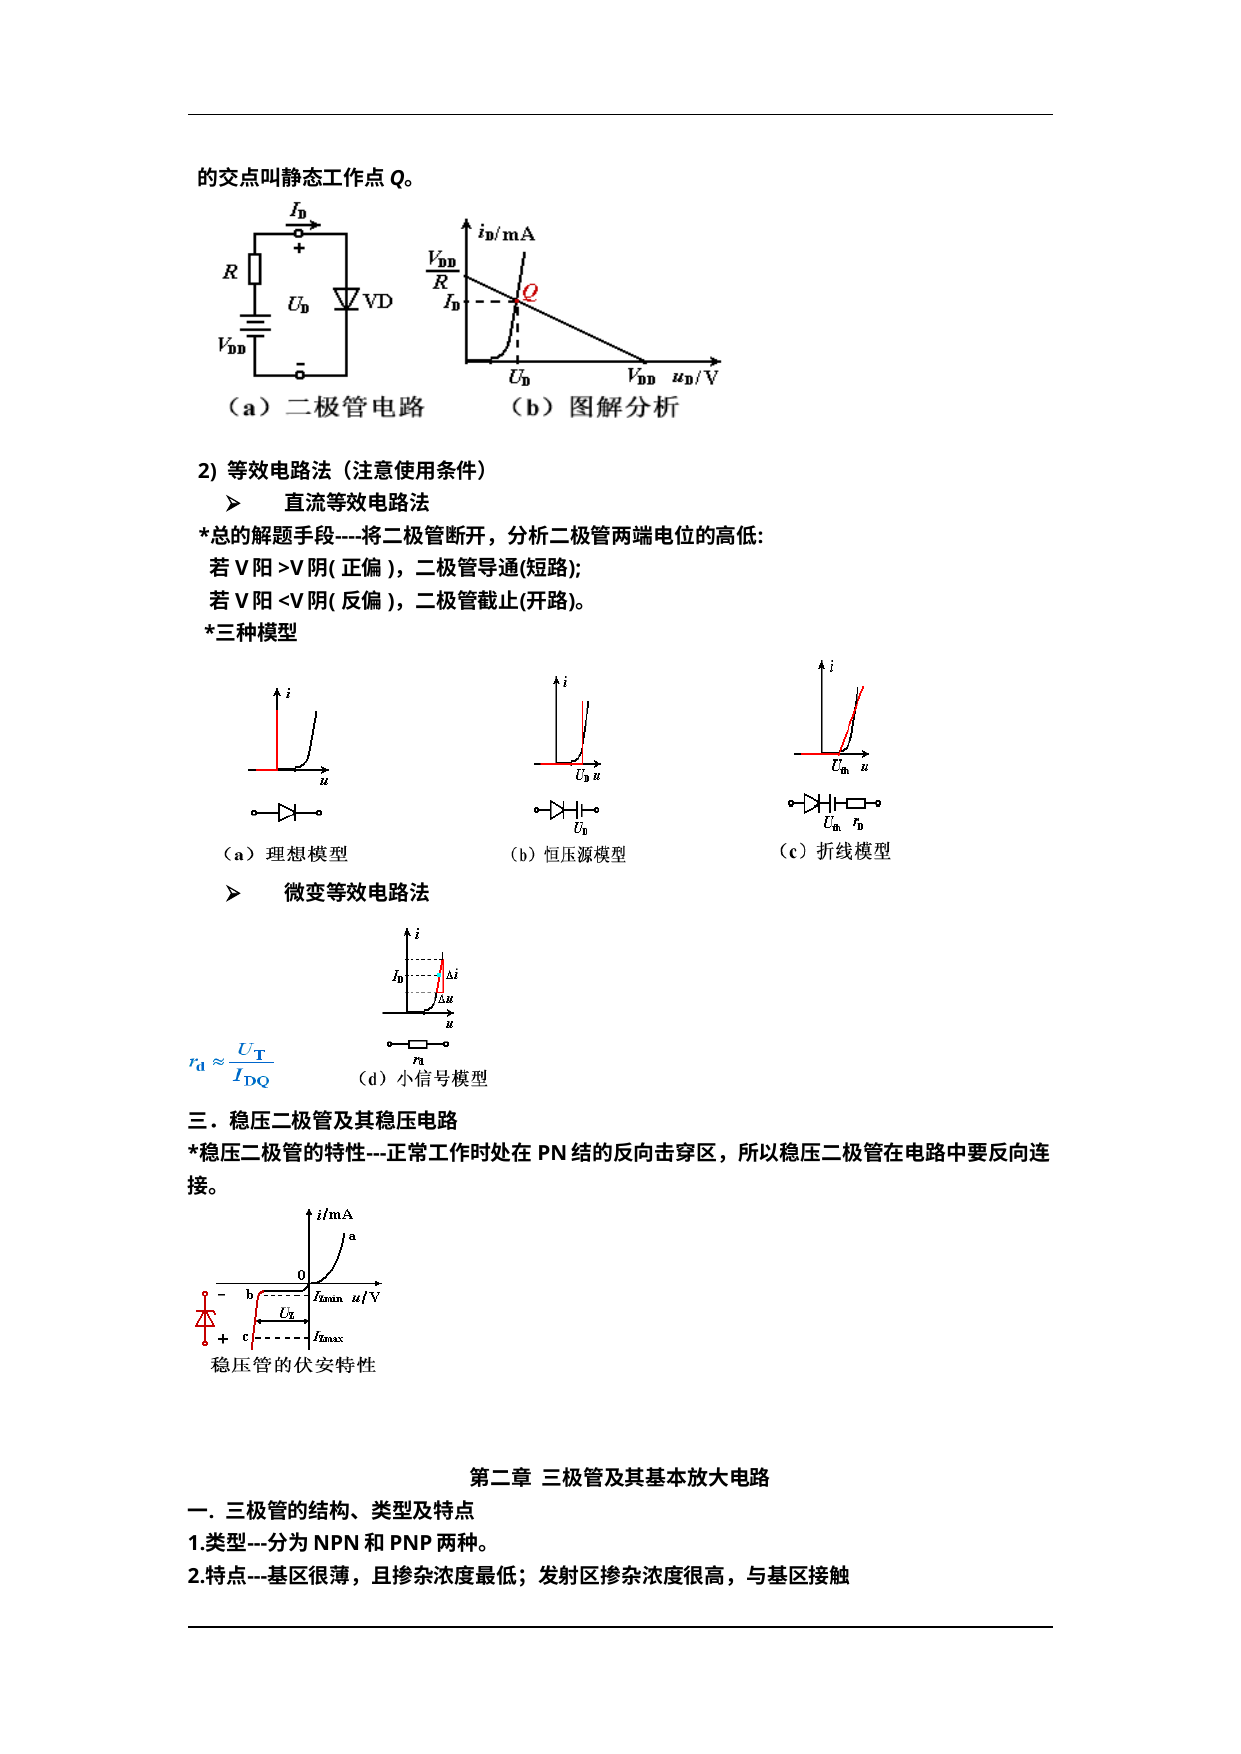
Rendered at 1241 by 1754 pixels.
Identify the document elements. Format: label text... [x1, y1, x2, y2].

picture [502, 668, 632, 869]
text 的交点叫静态工作点Q。 [187, 161, 1053, 193]
list 微变等效电路法 [225, 876, 1053, 908]
picture [778, 652, 893, 869]
picture [187, 1039, 276, 1090]
text 一. 三极管的结构、类型及特点 [187, 1493, 1053, 1526]
text 2.特点---基区很薄，且掺杂浓度最低；发射区掺杂浓度很高，与基区接触 [187, 1558, 1053, 1591]
text 若 V阳 <V阴( 反偏 )，二极管截止(开路)。 [187, 583, 1053, 616]
text 2) 等效电路法（注意使用条件） [187, 453, 1053, 486]
text 三．稳压二极管及其稳压电路 [187, 1103, 1053, 1136]
text 第二章 三极管及其基本放大电路 [187, 1461, 1053, 1493]
text 若 V阳 >V阴( 正偏 )，二极管导通(短路); [187, 551, 1053, 583]
list 直流等效电路法 [225, 486, 1053, 518]
text *三种模型 [187, 616, 1053, 648]
text *稳压二极管的特性---正常工作时处在PN结的反向击穿区，所以稳压二极管在电路中要反向连接。 [187, 1136, 1053, 1201]
picture [213, 683, 355, 869]
picture [197, 192, 728, 423]
text 1.类型---分为NPN和PNP两种。 [187, 1526, 1053, 1558]
picture [187, 1200, 390, 1379]
text *总的解题手段----将二极管断开，分析二极管两端电位的高低: [187, 518, 1053, 551]
picture [345, 920, 502, 1090]
